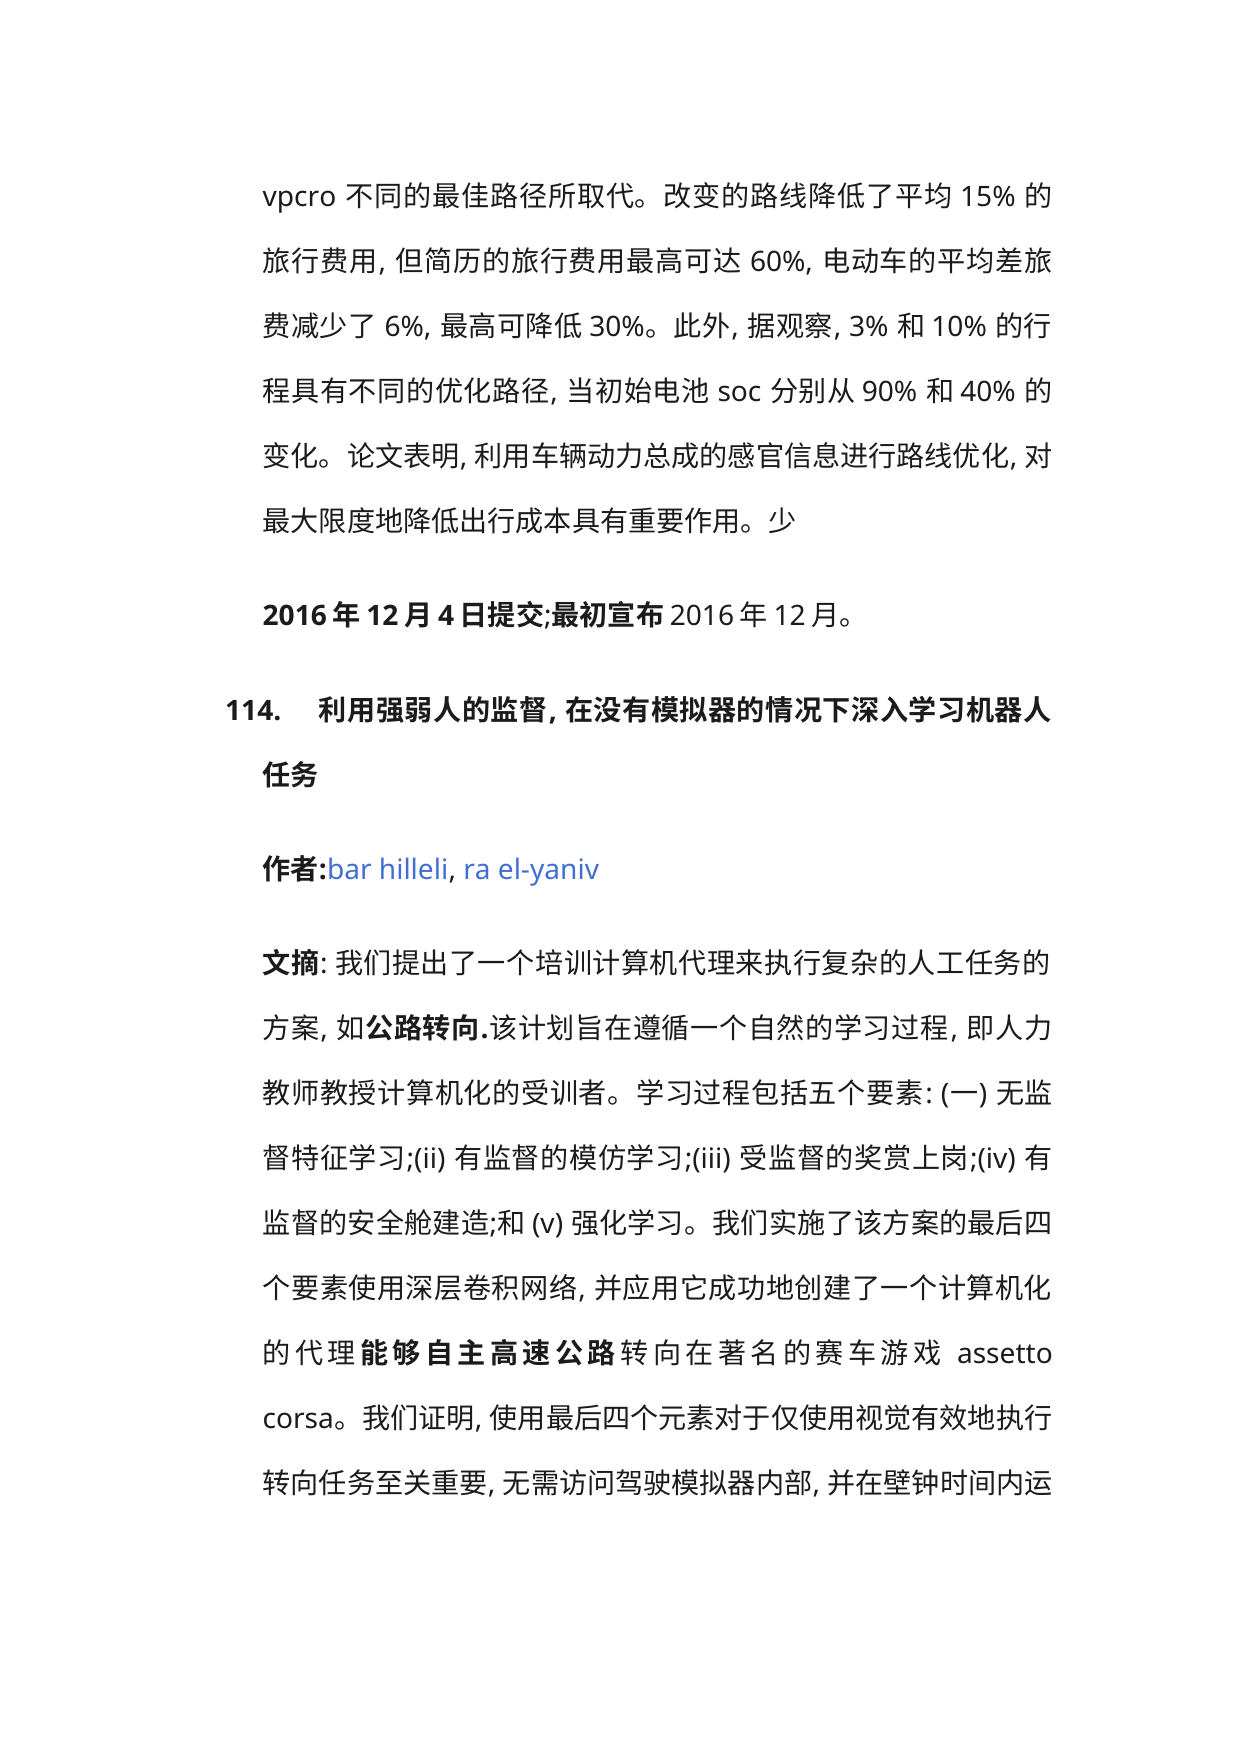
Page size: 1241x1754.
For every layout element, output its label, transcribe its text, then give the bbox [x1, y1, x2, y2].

text 2016年12月4日提交;最初宣布2016年12月。 [262, 581, 1053, 646]
text 作者:bar hilleli, ra el-yaniv [262, 834, 1053, 899]
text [262, 929, 1053, 1514]
list 利用强弱人的监督, 在没有模拟器的情况下深入学习机器人任务 [225, 675, 1053, 805]
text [262, 162, 1053, 552]
